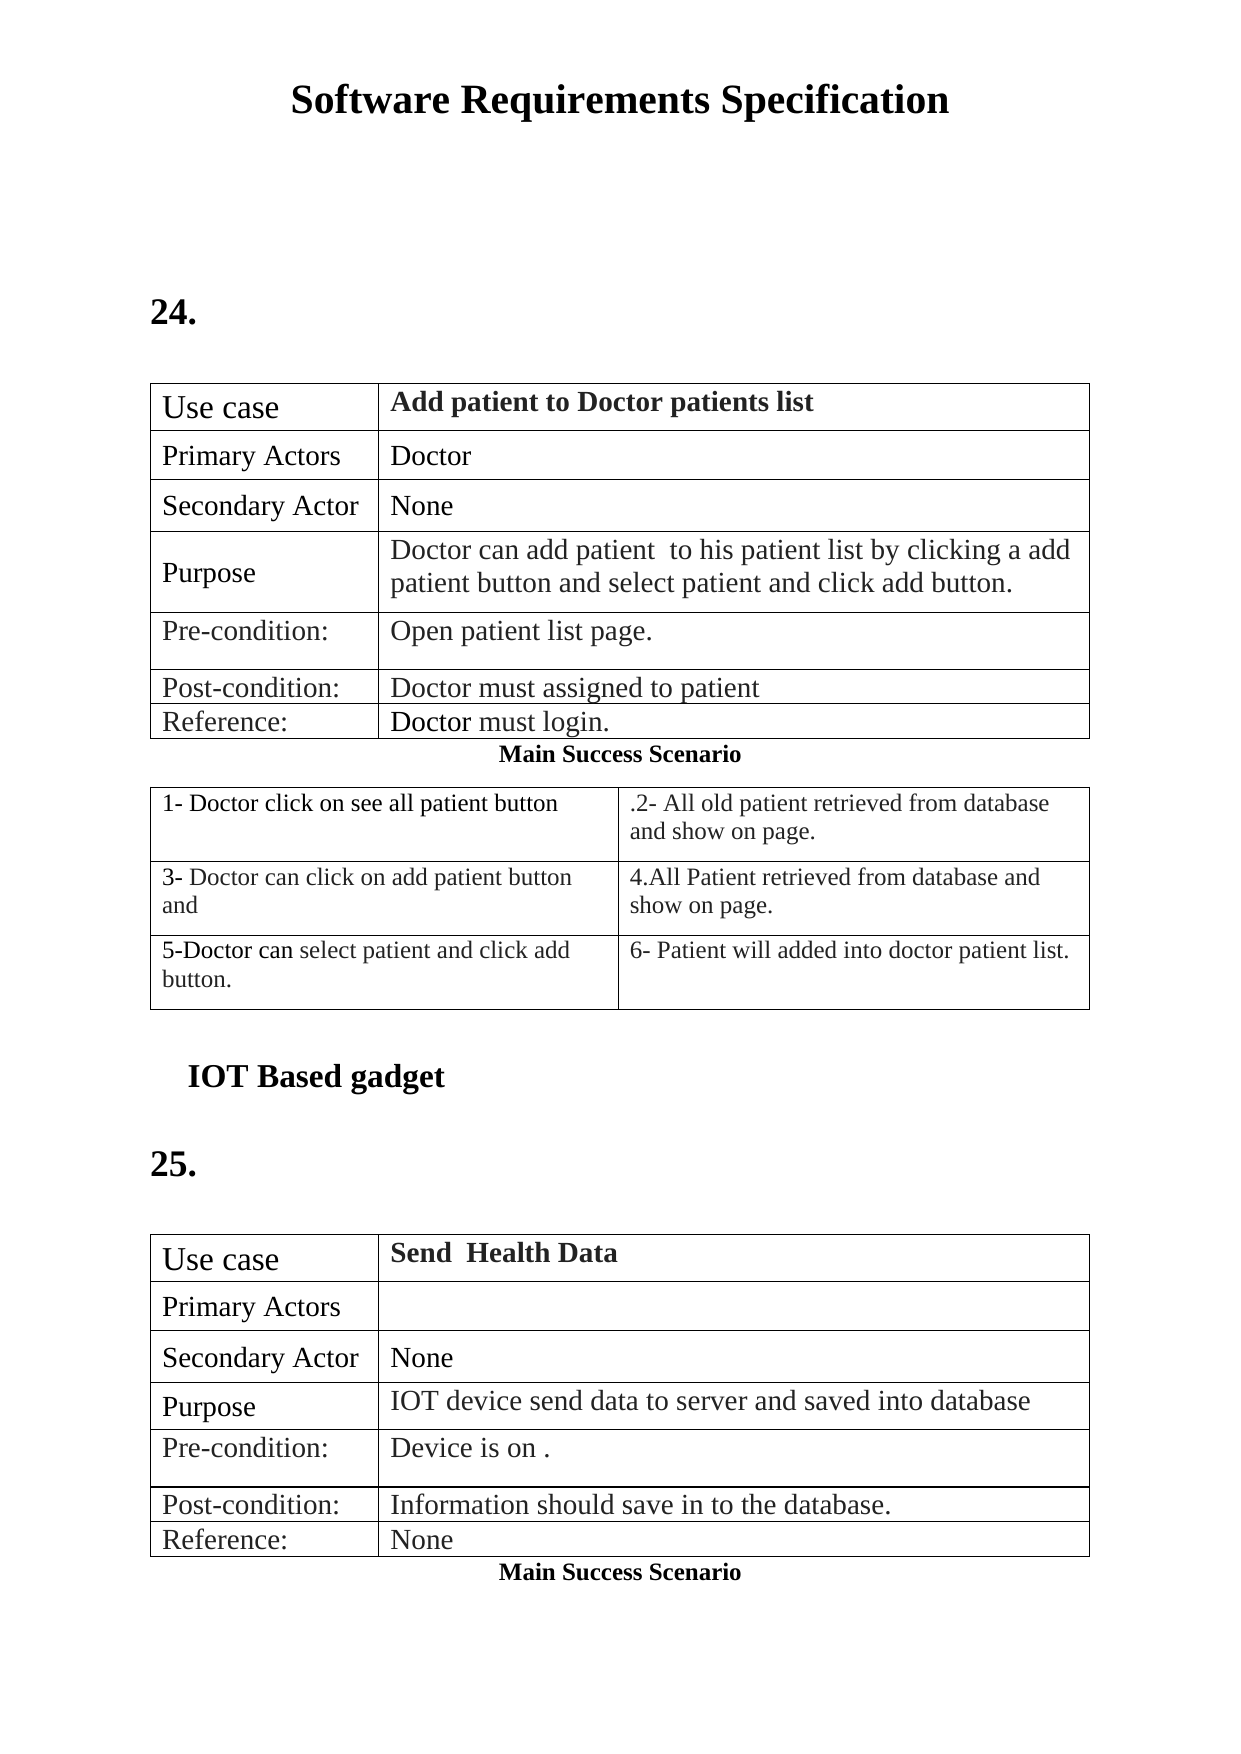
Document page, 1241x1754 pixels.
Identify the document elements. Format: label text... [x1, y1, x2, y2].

table_cell 6- Patient will added into doctor patient list. [619, 936, 1089, 1008]
table_cell None [379, 1331, 1089, 1382]
table_cell Primary Actors [151, 1282, 378, 1330]
table_header Send Health Data [379, 1235, 1089, 1281]
table_header Use case [151, 1235, 378, 1281]
table_cell [379, 1282, 1089, 1330]
table_cell None [379, 1522, 1089, 1556]
table_cell 5-Doctor can select patient and click add button. [151, 936, 618, 1008]
table_cell Reference: [151, 1522, 378, 1556]
text 24. [150, 290, 1090, 333]
table_cell Open patient list page. [379, 613, 1089, 669]
table_header Add patient to Doctor patients list [379, 384, 1089, 430]
table_cell Pre-condition: [151, 1430, 378, 1486]
table_cell Pre-condition: [151, 613, 378, 669]
text Main Success Scenario [150, 1557, 1090, 1585]
table_cell Purpose [151, 1383, 378, 1429]
table_header Use case [151, 384, 378, 430]
table_cell 4.All Patient retrieved from database and show on page. [619, 862, 1089, 934]
table_cell Secondary Actor [151, 1331, 378, 1382]
table_cell Post-condition: [151, 1488, 378, 1521]
table_cell Reference: [151, 704, 378, 738]
table_cell Post-condition: [151, 670, 378, 703]
table_header .2- All old patient retrieved from database and show on page. [619, 788, 1089, 861]
table_cell Information should save in to the database. [379, 1488, 1089, 1521]
table_cell Doctor can add patient to his patient list by clicking a add patient button and select patient and click add button. [379, 532, 1089, 612]
text 25. [150, 1141, 1090, 1184]
text Main Success Scenario [150, 739, 1090, 768]
text IOT Based gadget [187, 1056, 1090, 1094]
table_cell Device is on . [379, 1430, 1089, 1486]
table_cell 3- Doctor can click on add patient button and [151, 862, 618, 934]
table_cell Primary Actors [151, 431, 378, 478]
table_cell None [379, 480, 1089, 531]
table_cell Doctor must login. [379, 704, 1089, 738]
table_cell Secondary Actor [151, 480, 378, 531]
table_cell Doctor must assigned to patient [379, 670, 1089, 703]
table_cell Doctor [379, 431, 1089, 478]
table_cell IOT device send data to server and saved into database [379, 1383, 1089, 1429]
table_cell Purpose [151, 532, 378, 612]
table_header 1- Doctor click on see all patient button [151, 788, 618, 861]
